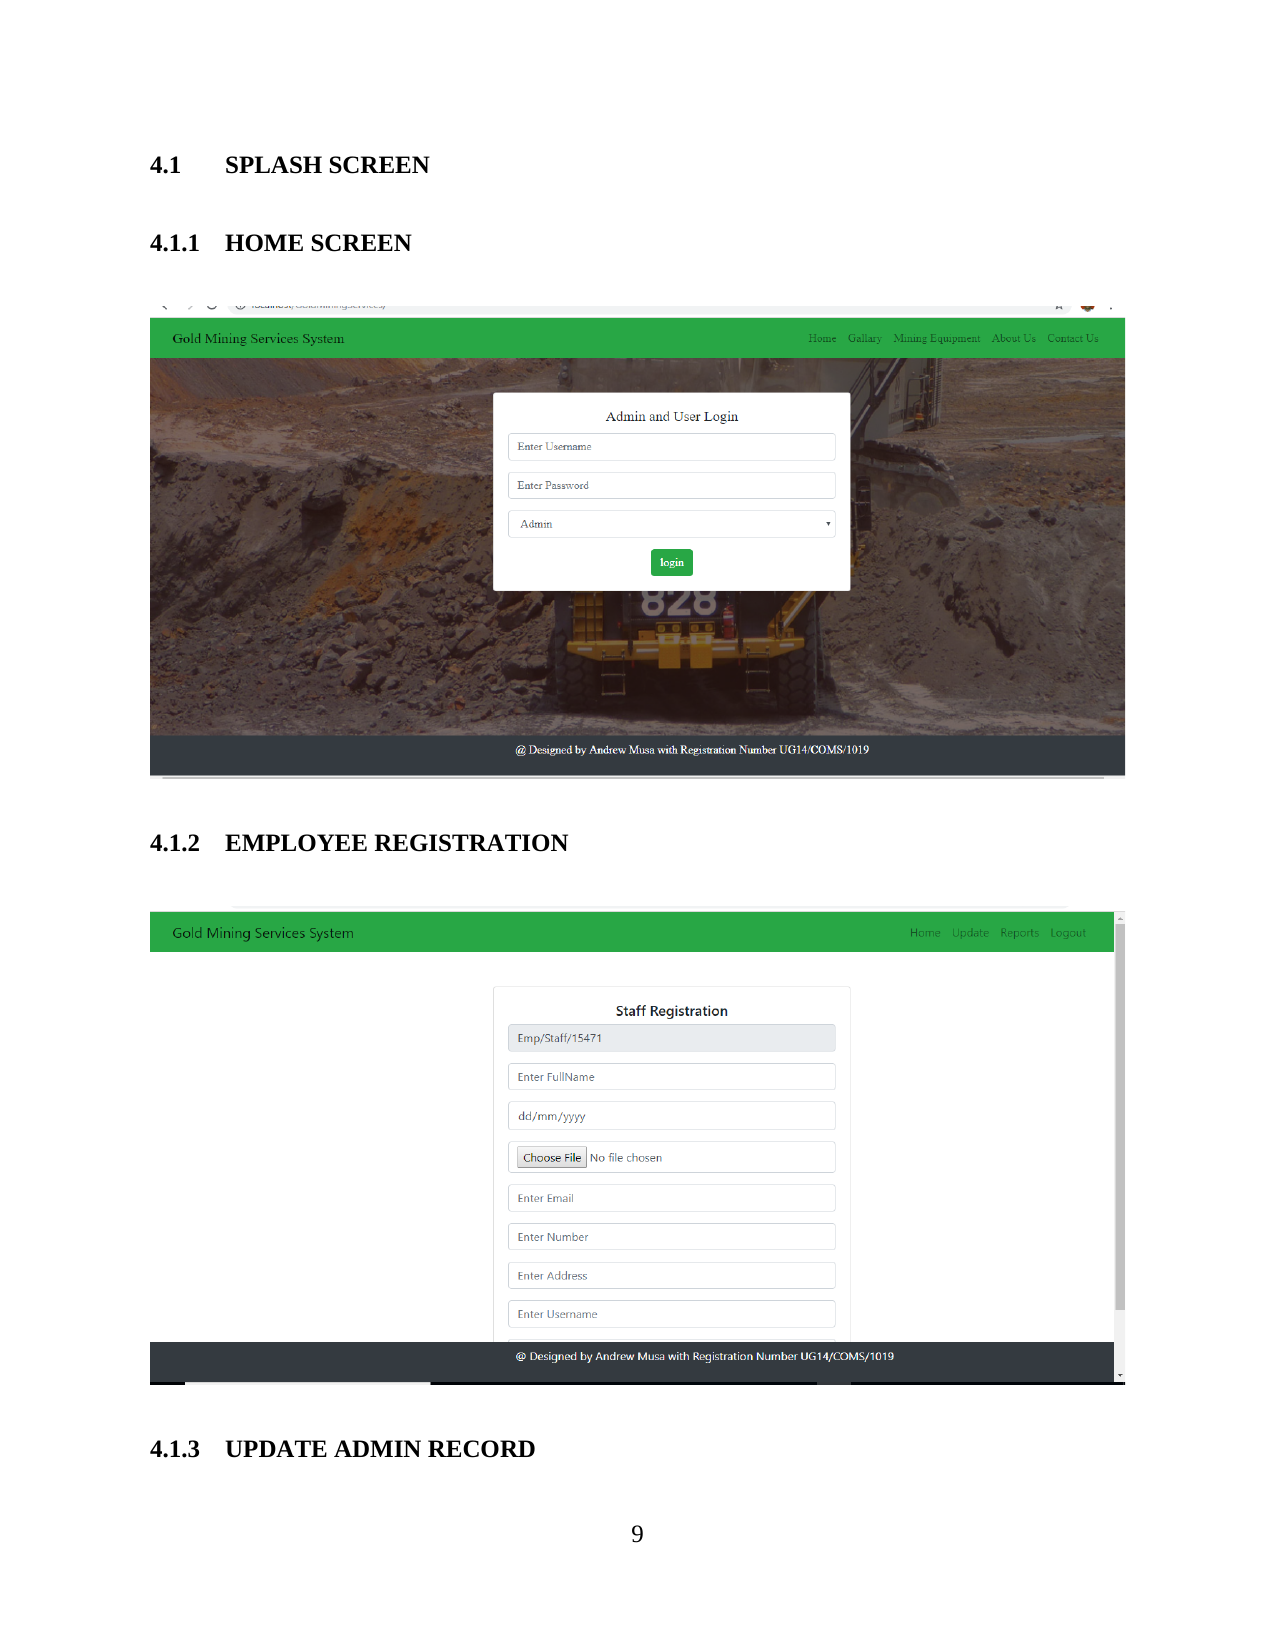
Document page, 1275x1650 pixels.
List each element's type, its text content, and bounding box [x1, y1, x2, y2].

text 4.1.3 UPDATE ADMIN RECORD [150, 1434, 1125, 1463]
text 4.1 SPLASH SCREEN [150, 150, 1125, 179]
text 4.1.1 HOME SCREEN [150, 228, 1125, 257]
picture [150, 306, 1125, 779]
text 4.1.2 EMPLOYEE REGISTRATION [150, 828, 1125, 857]
picture [150, 906, 1125, 1385]
